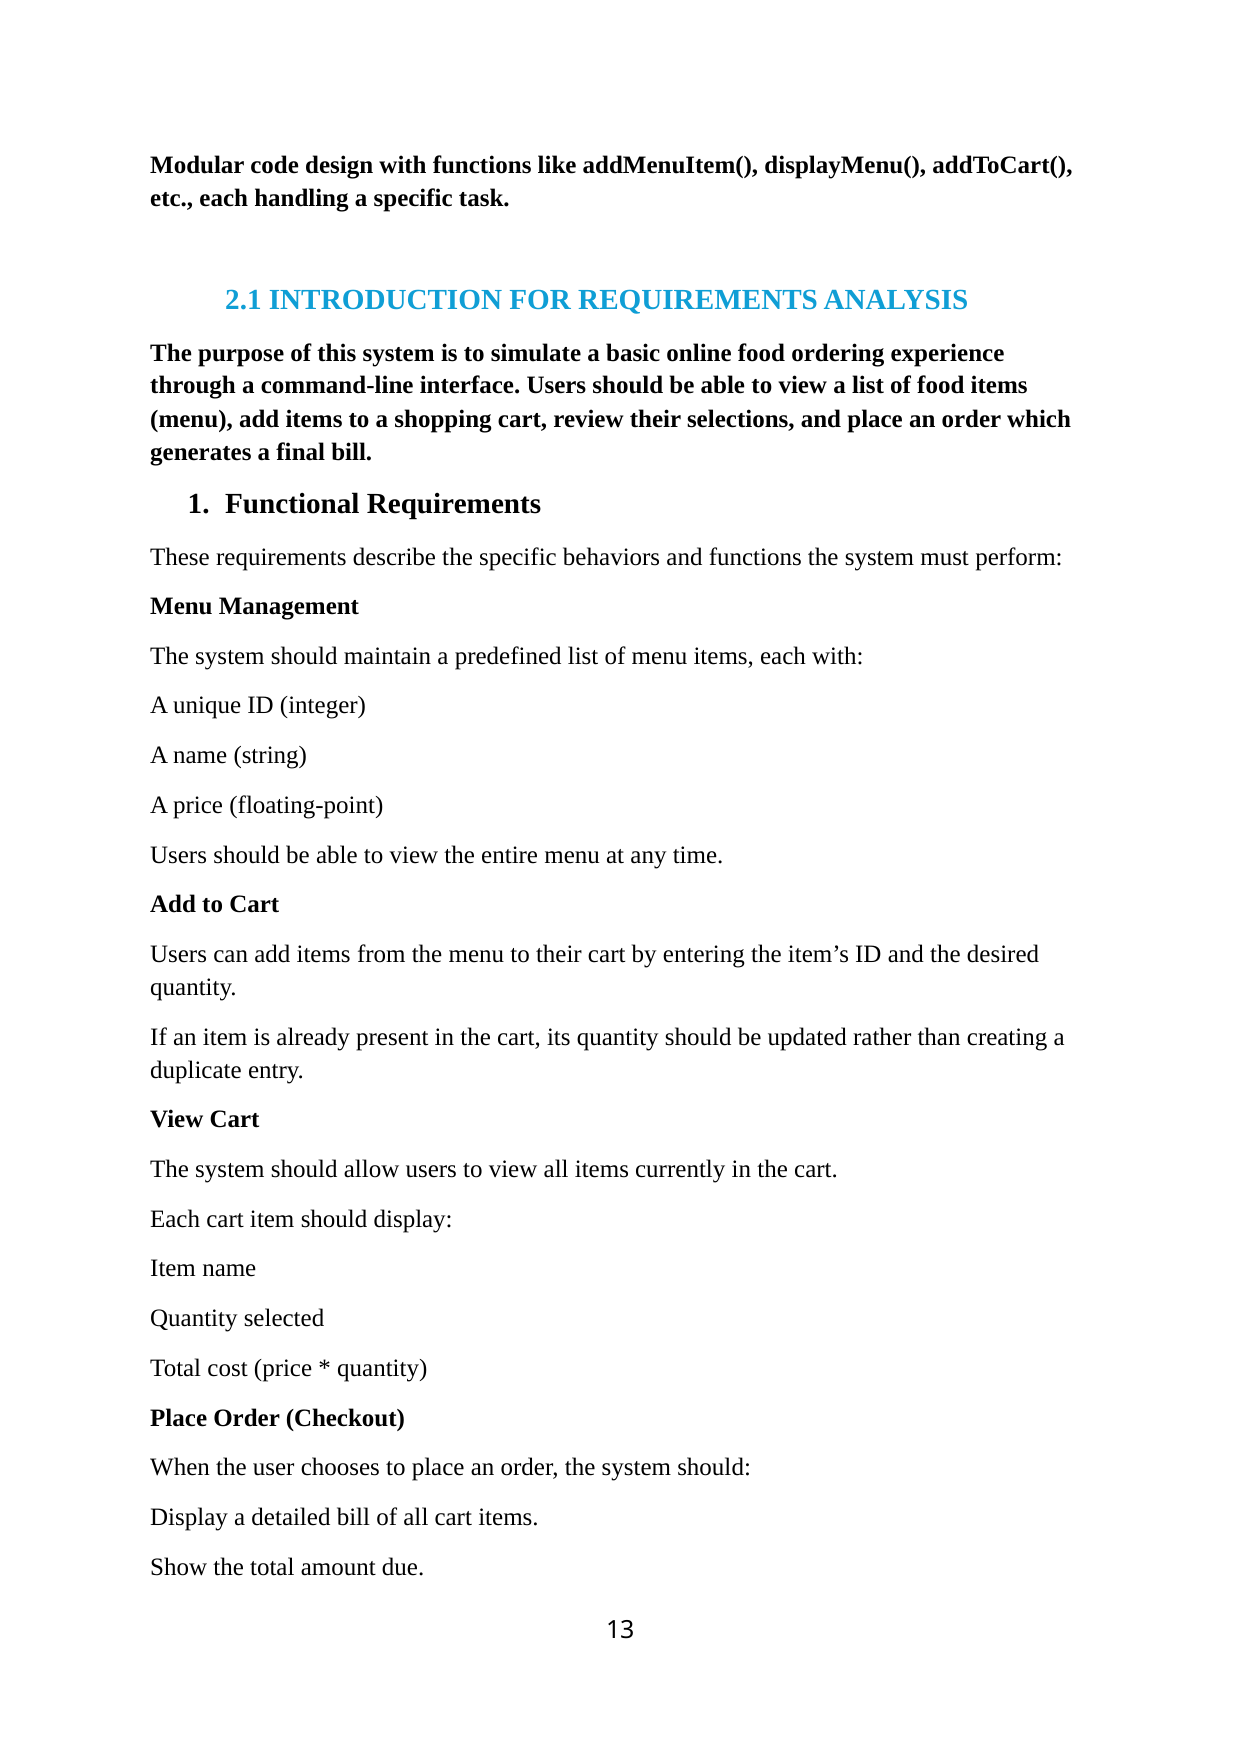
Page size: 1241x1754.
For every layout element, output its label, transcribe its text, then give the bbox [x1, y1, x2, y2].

text Users should be able to view the entire menu at any time. [150, 840, 1090, 868]
text A price (floating-point) [150, 790, 1090, 819]
text Menu Management [150, 591, 1090, 620]
list Functional Requirements [187, 486, 1090, 520]
text Quantity selected [150, 1303, 1090, 1332]
text View Cart [150, 1104, 1090, 1133]
text Add to Cart [150, 889, 1090, 918]
text These requirements describe the specific behaviors and functions the system must perform: [150, 542, 1090, 570]
text A name (string) [150, 740, 1090, 769]
text Display a detailed bill of all cart items. [150, 1502, 1090, 1531]
text Modular code design with functions like addMenuItem(), displayMenu(), addToCart(), etc., each handling a specific task. [150, 150, 1090, 212]
text The system should maintain a predefined list of menu items, each with: [150, 641, 1090, 670]
text Total cost (price * quantity) [150, 1353, 1090, 1382]
text When the user chooses to place an order, the system should: [150, 1452, 1090, 1481]
list 2.1 INTRODUCTION FOR REQUIREMENTS ANALYSIS [225, 282, 1090, 316]
text Place Order (Checkout) [150, 1403, 1090, 1431]
text Each cart item should display: [150, 1204, 1090, 1233]
text If an item is already present in the cart, its quantity should be updated rather than creating a duplicate entry. [150, 1022, 1090, 1083]
text The purpose of this system is to simulate a basic online food ordering experience through a command-line interface. Users should be able to view a list of food items (menu), add items to a shopping cart, review their selections, and place an order which generates a final bill. [150, 338, 1090, 465]
text A unique ID (integer) [150, 691, 1090, 719]
text Users can add items from the menu to their cart by entering the item’s ID and the desired quantity. [150, 939, 1090, 1001]
text The system should allow users to view all items currently in the cart. [150, 1154, 1090, 1183]
text Show the total amount due. [150, 1552, 1090, 1580]
text Item name [150, 1253, 1090, 1282]
